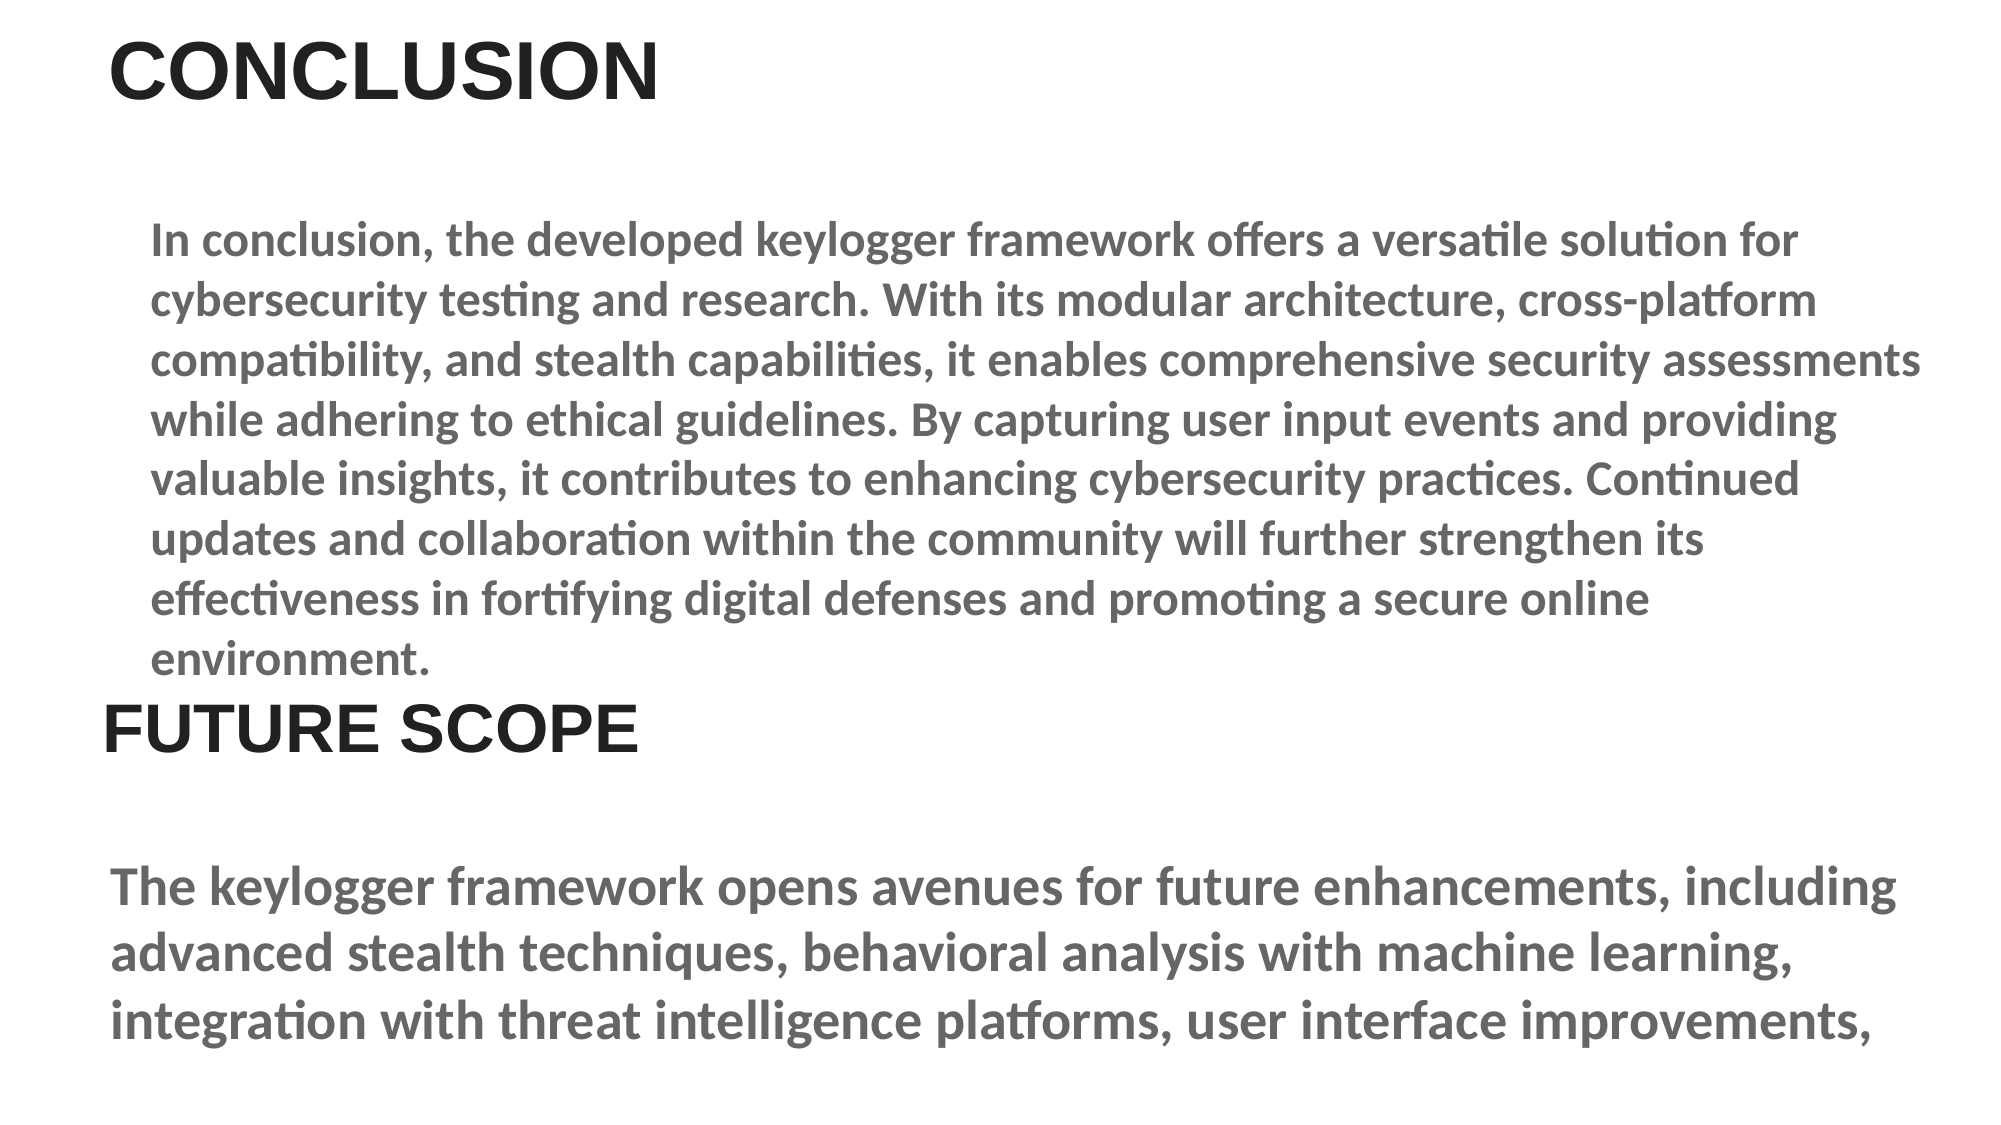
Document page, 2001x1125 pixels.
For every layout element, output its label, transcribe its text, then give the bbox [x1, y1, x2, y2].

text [111, 851, 1961, 1053]
subtitle CONCLUSION [108, 22, 1963, 117]
subtitle FUTURE SCOPE [102, 688, 1963, 767]
text In conclusion, the developed keylogger framework offers a versatile solution for cybersecurity testing and research. With its modular architecture, cross-platform compatibility, and stealth capabilities, it enables comprehensive security assessments while adhering to ethical guidelines. By capturing user input events and providing valuable insights, it contributes to enhancing cybersecurity practices. Continued updates and collaboration within the community will further strengthen its effectiveness in fortifying digital defenses and promoting a secure online environment. [150, 209, 1933, 688]
